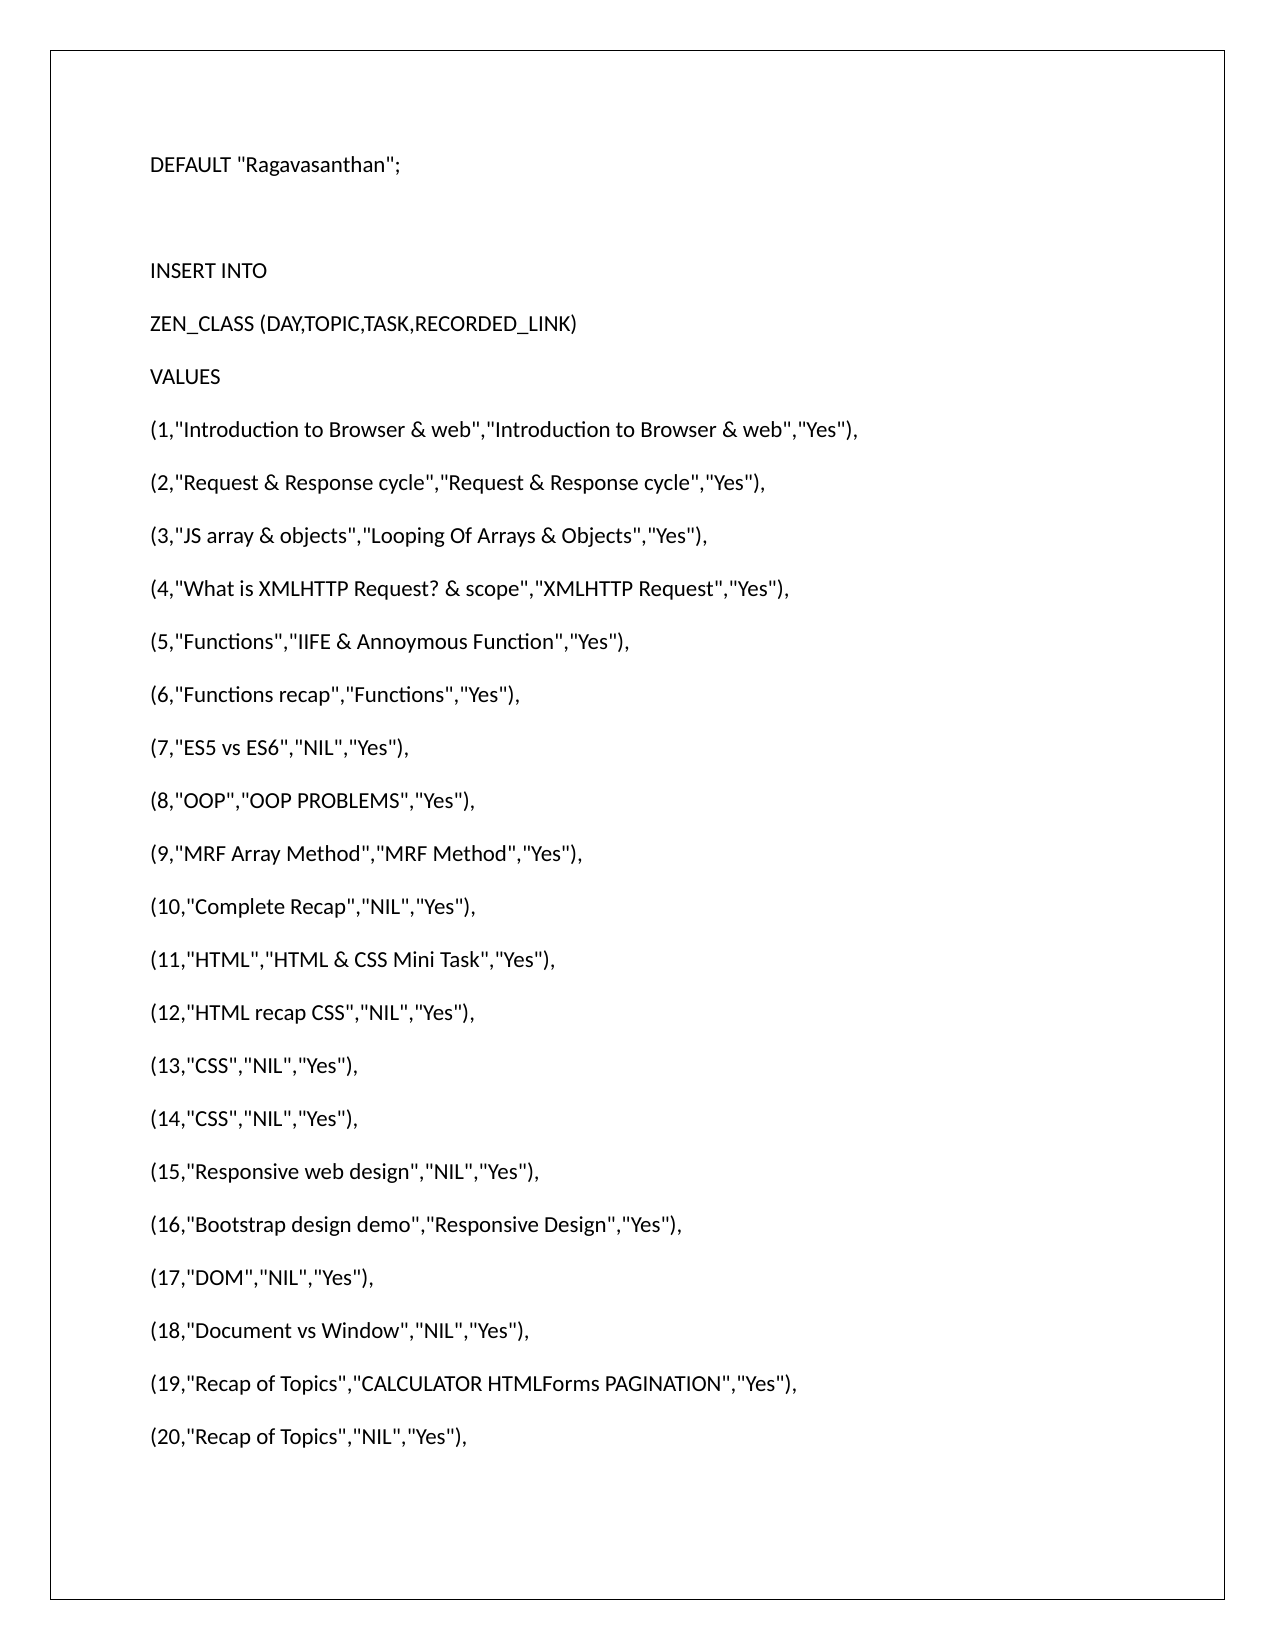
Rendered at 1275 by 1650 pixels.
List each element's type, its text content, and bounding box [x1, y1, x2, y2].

text (18,"Document vs Window","NIL","Yes"), [150, 1316, 1125, 1344]
text (10,"Complete Recap","NIL","Yes"), [150, 892, 1125, 920]
text (2,"Request & Response cycle","Request & Response cycle","Yes"), [150, 468, 1125, 496]
text DEFAULT "Ragavasanthan"; [150, 150, 1125, 178]
text (14,"CSS","NIL","Yes"), [150, 1104, 1125, 1132]
text (17,"DOM","NIL","Yes"), [150, 1263, 1125, 1291]
text (12,"HTML recap CSS","NIL","Yes"), [150, 998, 1125, 1026]
text ZEN_CLASS (DAY,TOPIC,TASK,RECORDED_LINK) [150, 309, 1125, 337]
text (13,"CSS","NIL","Yes"), [150, 1051, 1125, 1079]
text (20,"Recap of Topics","NIL","Yes"), [150, 1422, 1125, 1451]
text (15,"Responsive web design","NIL","Yes"), [150, 1157, 1125, 1185]
text INSERT INTO [150, 256, 1125, 284]
text (7,"ES5 vs ES6","NIL","Yes"), [150, 733, 1125, 761]
text (4,"What is XMLHTTP Request? & scope","XMLHTTP Request","Yes"), [150, 574, 1125, 602]
text (16,"Bootstrap design demo","Responsive Design","Yes"), [150, 1210, 1125, 1238]
text (8,"OOP","OOP PROBLEMS","Yes"), [150, 786, 1125, 814]
text VALUES [150, 362, 1125, 390]
text (11,"HTML","HTML & CSS Mini Task","Yes"), [150, 945, 1125, 973]
text (5,"Functions","IIFE & Annoymous Function","Yes"), [150, 627, 1125, 655]
text (1,"Introduction to Browser & web","Introduction to Browser & web","Yes"), [150, 415, 1125, 443]
text (6,"Functions recap","Functions","Yes"), [150, 680, 1125, 708]
text (19,"Recap of Topics","CALCULATOR HTMLForms PAGINATION","Yes"), [150, 1369, 1125, 1397]
text (9,"MRF Array Method","MRF Method","Yes"), [150, 839, 1125, 867]
text (3,"JS array & objects","Looping Of Arrays & Objects","Yes"), [150, 521, 1125, 549]
